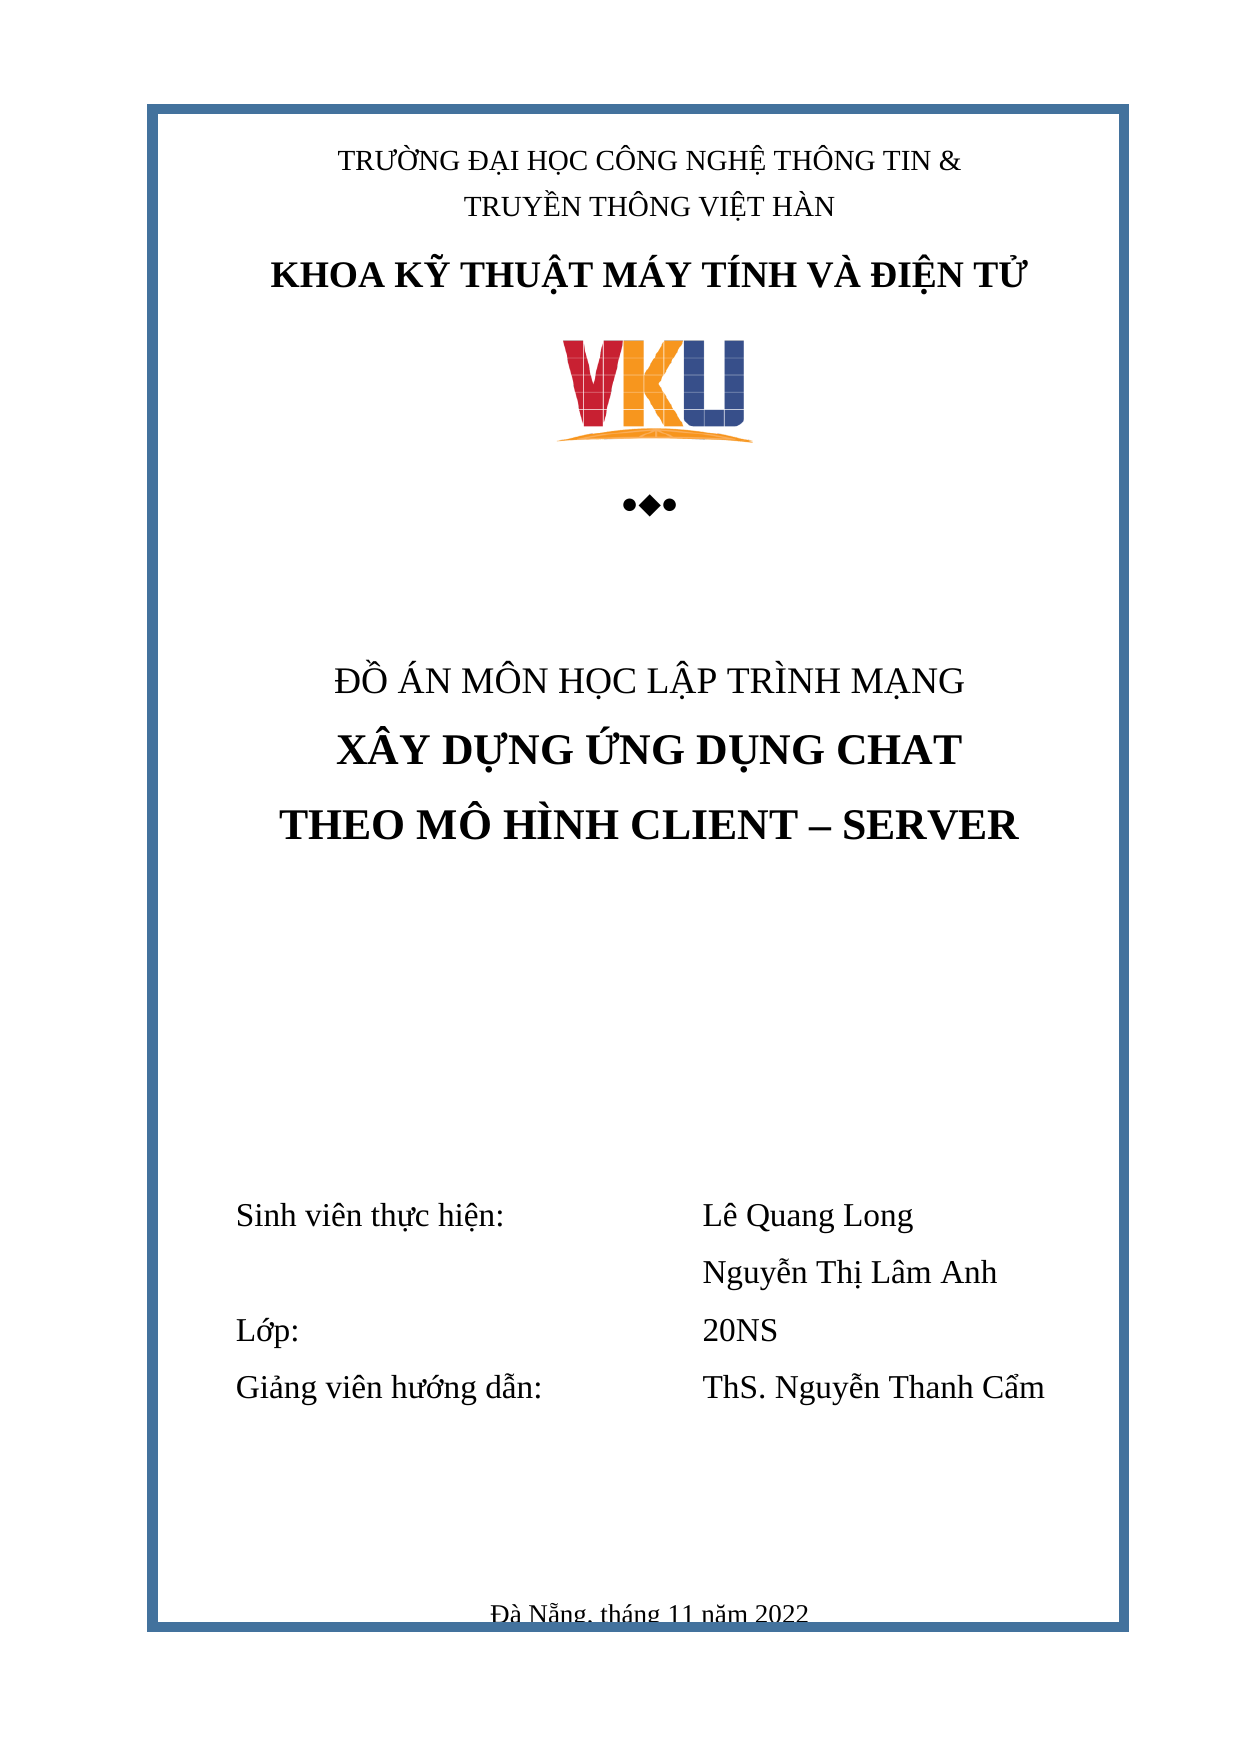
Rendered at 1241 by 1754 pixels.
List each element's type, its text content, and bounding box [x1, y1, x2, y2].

text TRƯỜNG ĐẠI HỌC CÔNG NGHỆ THÔNG TIN & [177, 143, 1119, 177]
text KHOA KỸ THUẬT MÁY TÍNH VÀ ĐIỆN TỬ [177, 252, 1119, 296]
text Nguyễn Thị Lâm Anh [177, 1253, 1119, 1291]
picture [546, 329, 753, 451]
text THEO MÔ HÌNH CLIENT – SERVER [177, 799, 1119, 849]
text XÂY DỰNG ỨNG DỤNG CHAT [177, 723, 1119, 774]
text Đà Nẵng, tháng 11 năm 2022 [177, 1598, 1119, 1622]
text Sinh viên thực hiện: Lê Quang Long [177, 1195, 1119, 1233]
text Lớp: 20NS [177, 1310, 1119, 1348]
text TRUYỀN THÔNG VIỆT HÀN [177, 189, 1119, 223]
text Giảng viên hướng dẫn: ThS. Nguyễn Thanh Cẩm [177, 1368, 1119, 1406]
text ĐỒ ÁN MÔN HỌC LẬP TRÌNH MẠNG [177, 659, 1119, 702]
text ●◆● [177, 482, 1119, 522]
